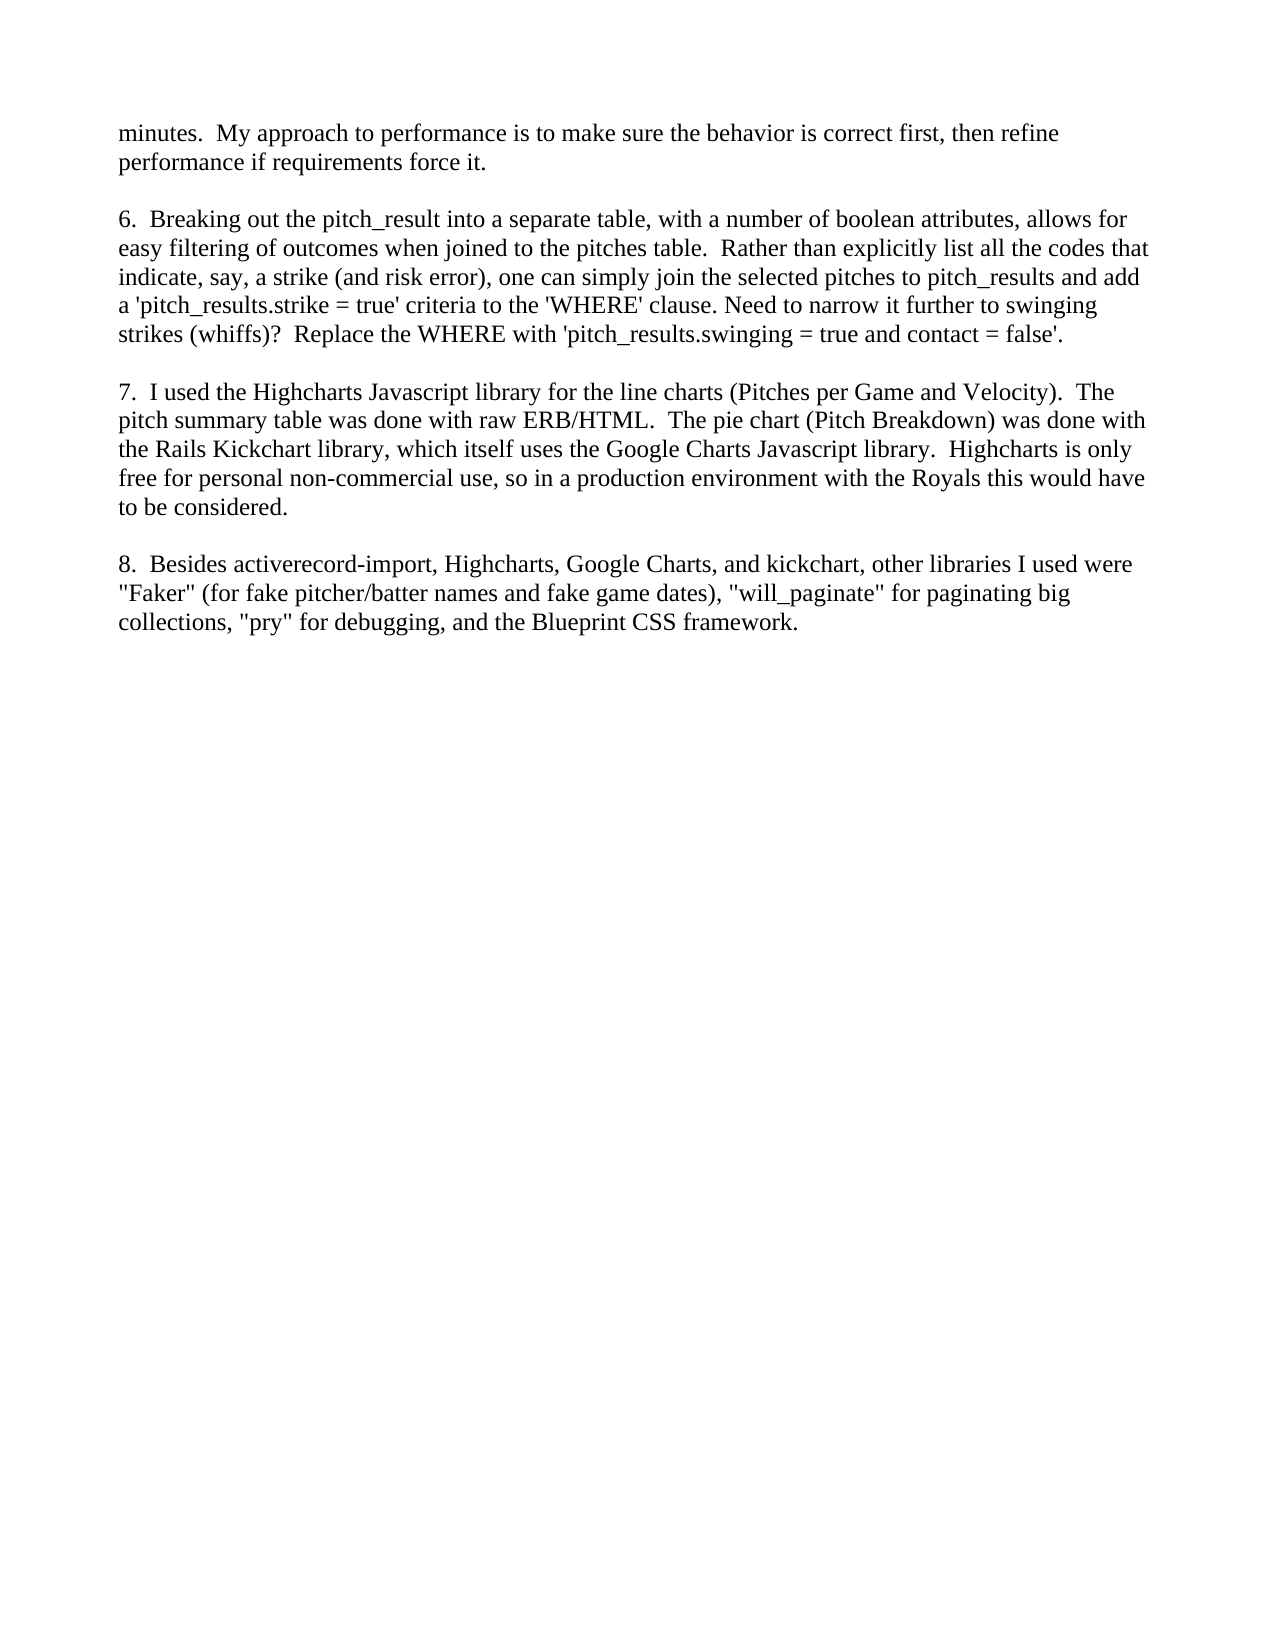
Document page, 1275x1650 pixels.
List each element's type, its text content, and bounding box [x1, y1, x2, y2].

text 7. I used the Highcharts Javascript library for the line charts (Pitches per Game and Velocity). The pitch summary table was done with raw ERB/HTML. The pie chart (Pitch Breakdown) was done with the Rails Kickchart library, which itself uses the Google Charts Javascript library. Highcharts is only free for personal non-commercial use, so in a production environment with the Royals this would have to be considered. [118, 377, 1157, 521]
text 8. Besides activerecord-import, Highcharts, Google Charts, and kickchart, other libraries I used were "Faker" (for fake pitcher/batter names and fake game dates), "will_paginate" for paginating big collections, "pry" for debugging, and the Blueprint CSS framework. [118, 549, 1157, 636]
text 6. Breaking out the pitch_result into a separate table, with a number of boolean attributes, allows for easy filtering of outcomes when joined to the pitches table. Rather than explicitly list all the codes that indicate, say, a strike (and risk error), one can simply join the selected pitches to pitch_results and add a 'pitch_results.strike = true' criteria to the 'WHERE' clause. Need to narrow it further to swinging strikes (whiffs)? Replace the WHERE with 'pitch_results.swinging = true and contact = false'. [118, 204, 1157, 348]
